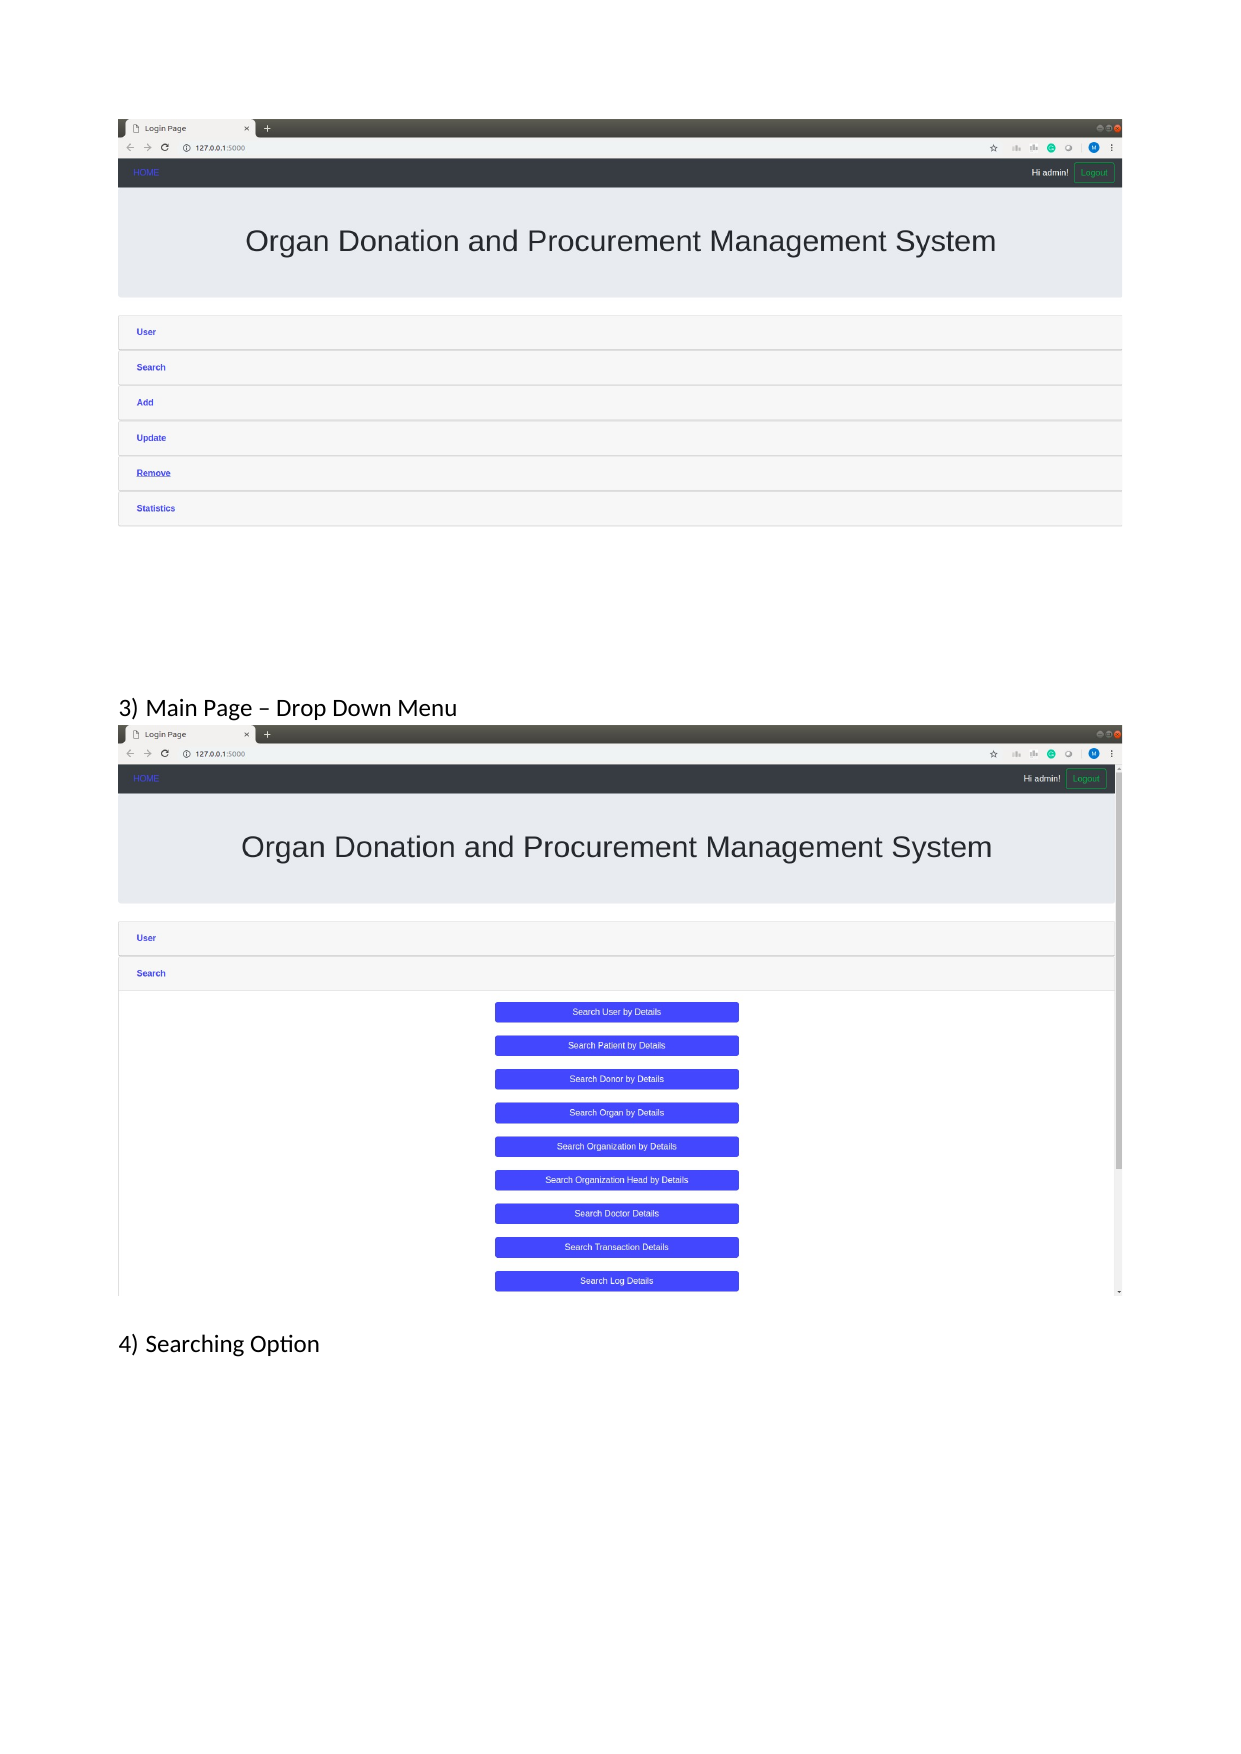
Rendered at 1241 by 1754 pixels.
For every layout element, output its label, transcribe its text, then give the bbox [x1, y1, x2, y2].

picture [118, 119, 1123, 690]
list Searching Option [118, 1328, 1122, 1358]
list Main Page – Drop Down Menu [118, 692, 1122, 722]
picture [118, 725, 1123, 1296]
